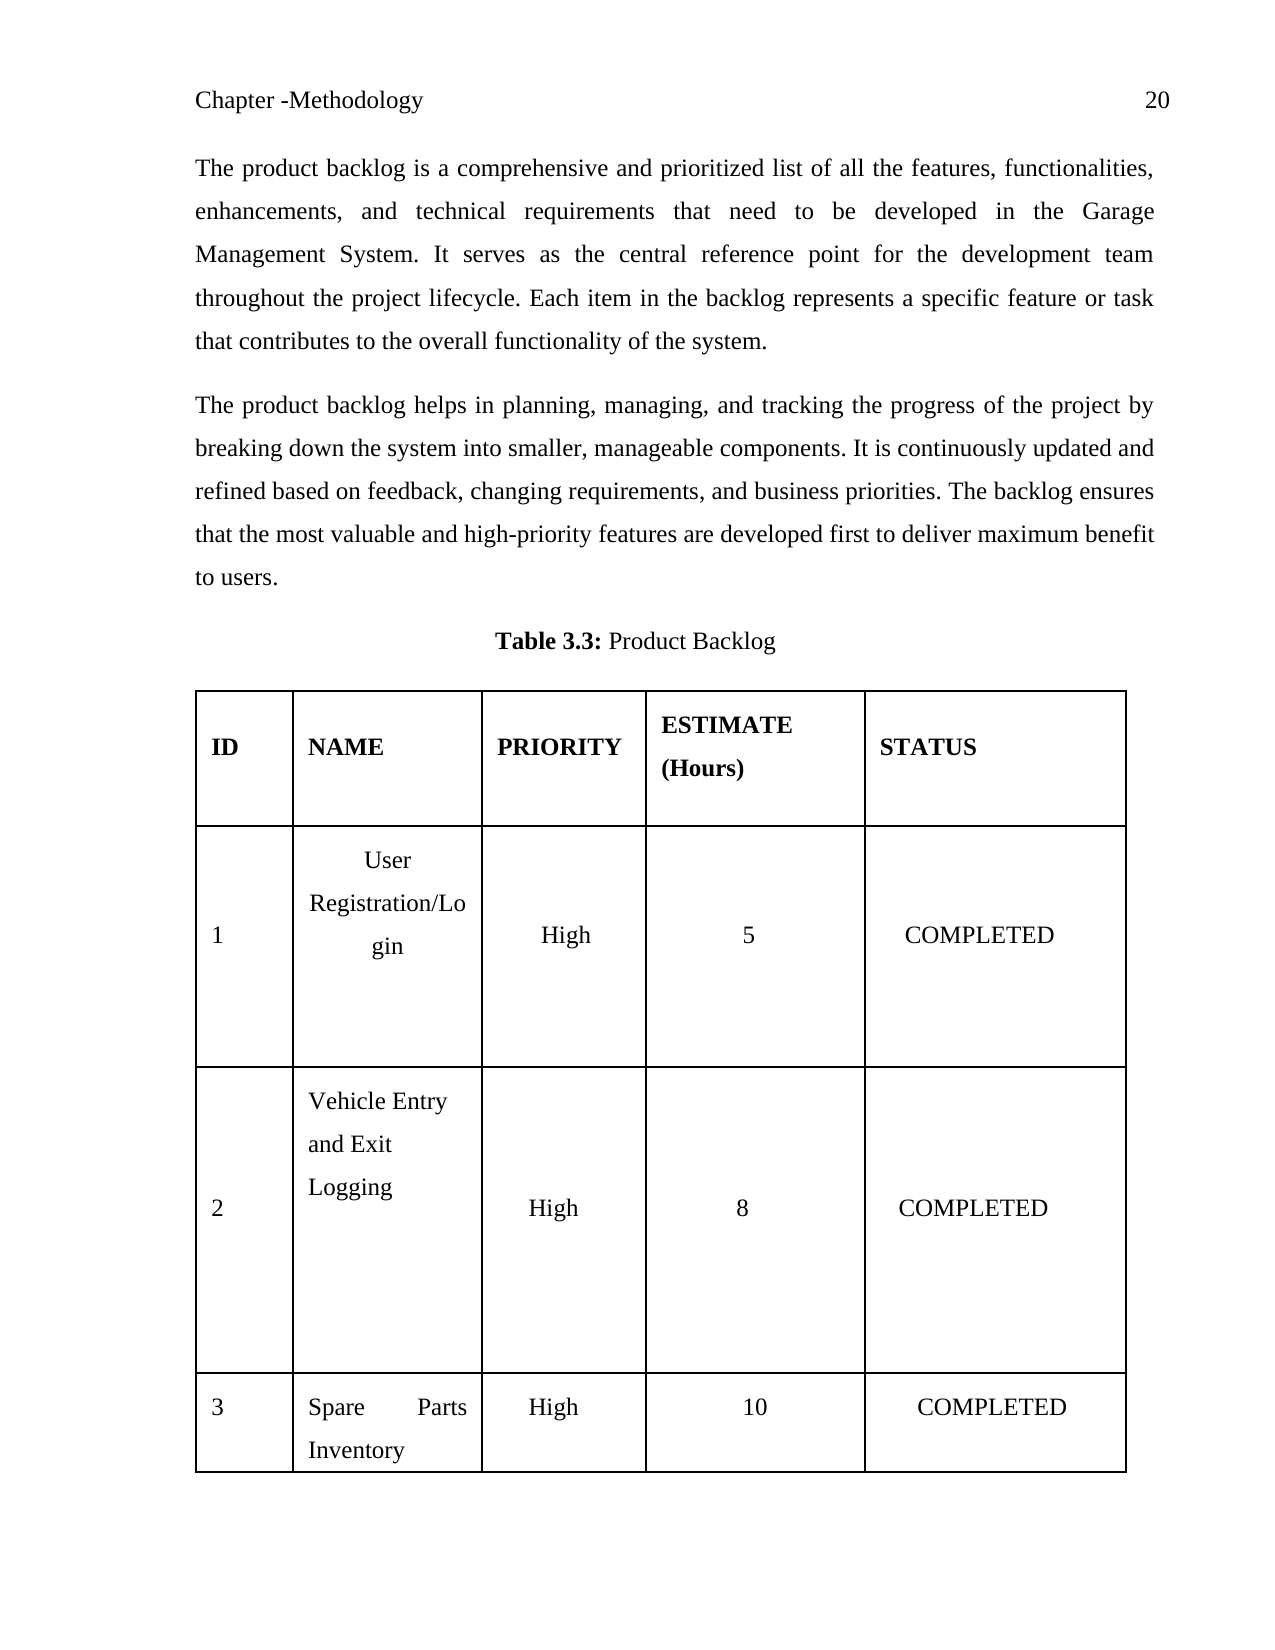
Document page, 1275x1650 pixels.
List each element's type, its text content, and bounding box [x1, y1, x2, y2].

table_cell 3 [197, 1374, 292, 1471]
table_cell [294, 1374, 481, 1471]
table_header NAME [294, 692, 481, 825]
table_cell COMPLETED [866, 827, 1125, 1066]
table_cell High [483, 827, 645, 1066]
table_cell 2 [197, 1068, 292, 1372]
table_header PRIORITY [483, 692, 645, 825]
table_header STATUS [866, 692, 1125, 825]
table_cell 5 [647, 827, 864, 1066]
table_cell Vehicle Entry and Exit Logging [294, 1068, 481, 1372]
table_cell High [483, 1068, 645, 1372]
text The product backlog is a comprehensive and prioritized list of all the features, functionalities, enhancements, and technical requirements that need to be developed in the Garage Management System. It serves as the central reference point for the development team throughout the project lifecycle. Each item in the backlog represents a specific feature or task that contributes to the overall functionality of the system. [195, 153, 1155, 354]
text The product backlog helps in planning, managing, and tracking the progress of the project by breaking down the system into smaller, manageable components. It is continuously updated and refined based on feedback, changing requirements, and business priorities. The backlog ensures that the most valuable and high-priority features are developed first to deliver maximum benefit to users. [195, 390, 1155, 591]
table_header ID [197, 692, 292, 825]
table_cell User Registration/Login [294, 827, 481, 1066]
table_cell 1 [197, 827, 292, 1066]
table_cell COMPLETED [866, 1374, 1125, 1471]
table_cell High [483, 1374, 645, 1471]
table_cell 10 [647, 1374, 864, 1471]
table_cell COMPLETED [866, 1068, 1125, 1372]
table_cell 8 [647, 1068, 864, 1372]
text Table 3.3: Product Backlog [195, 626, 1155, 655]
table_header ESTIMATE (Hours) [647, 692, 864, 825]
